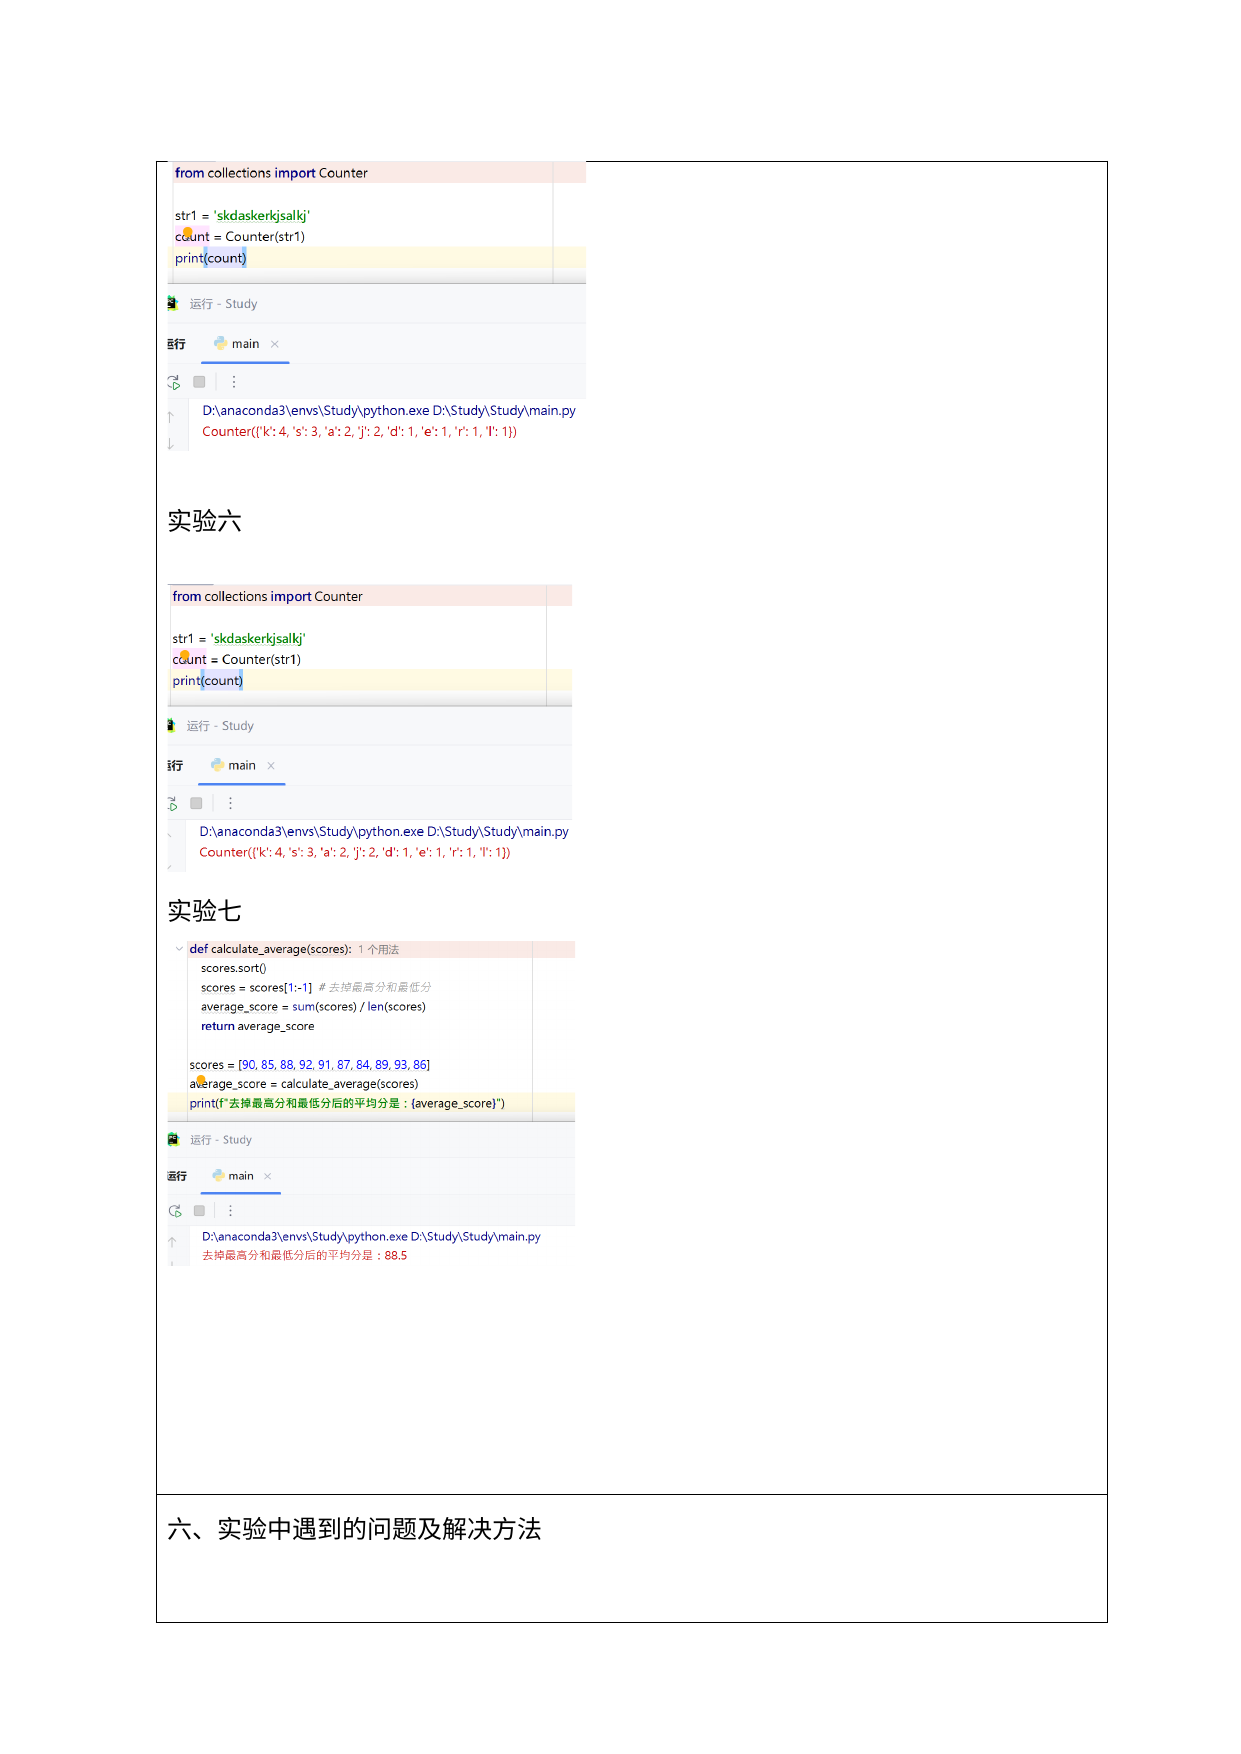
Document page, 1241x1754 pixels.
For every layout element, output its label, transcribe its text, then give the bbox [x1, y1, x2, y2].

picture [167, 584, 573, 872]
picture [167, 161, 587, 451]
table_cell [157, 162, 1107, 1494]
picture [167, 941, 576, 1266]
table_cell 六、实验中遇到的问题及解决方法 [157, 1495, 1107, 1622]
